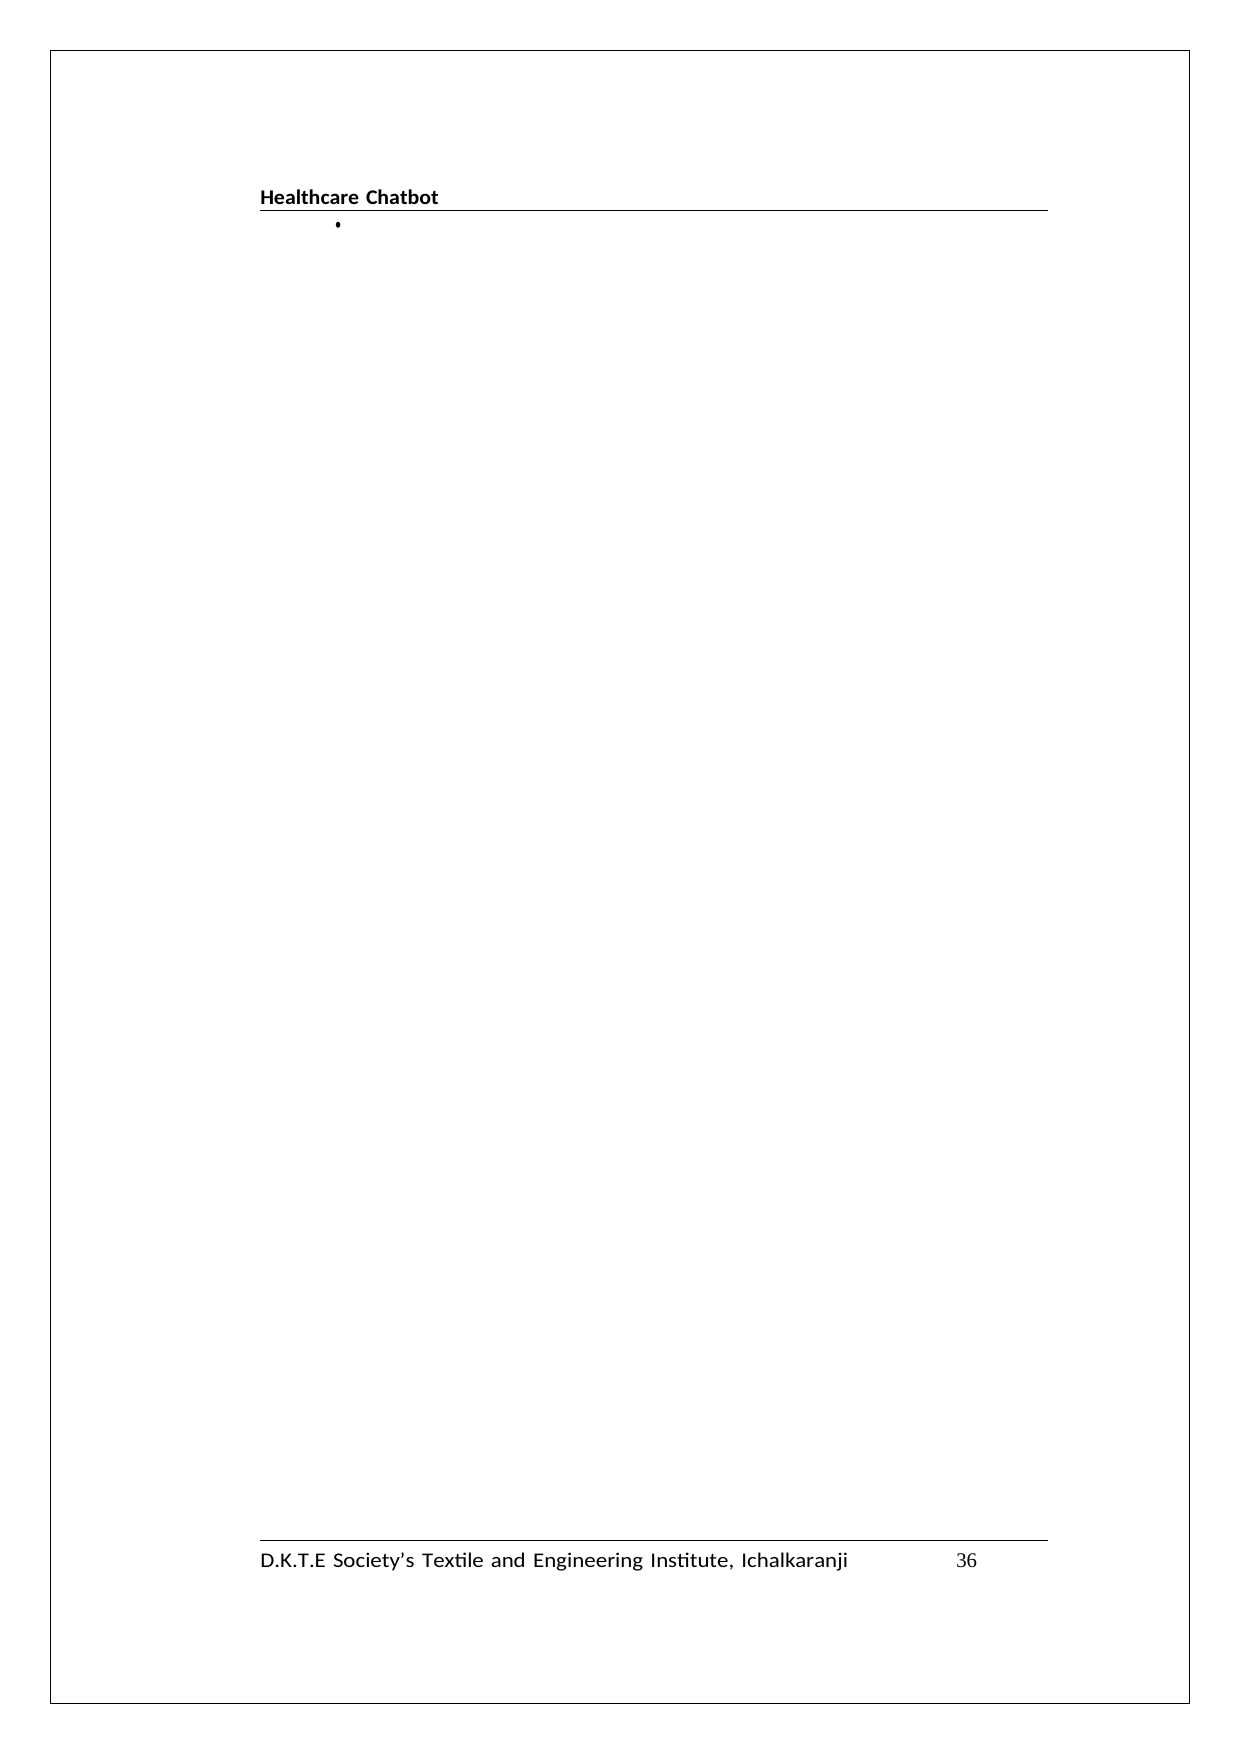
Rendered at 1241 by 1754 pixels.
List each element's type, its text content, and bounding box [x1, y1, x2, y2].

text • [334, 210, 1186, 239]
